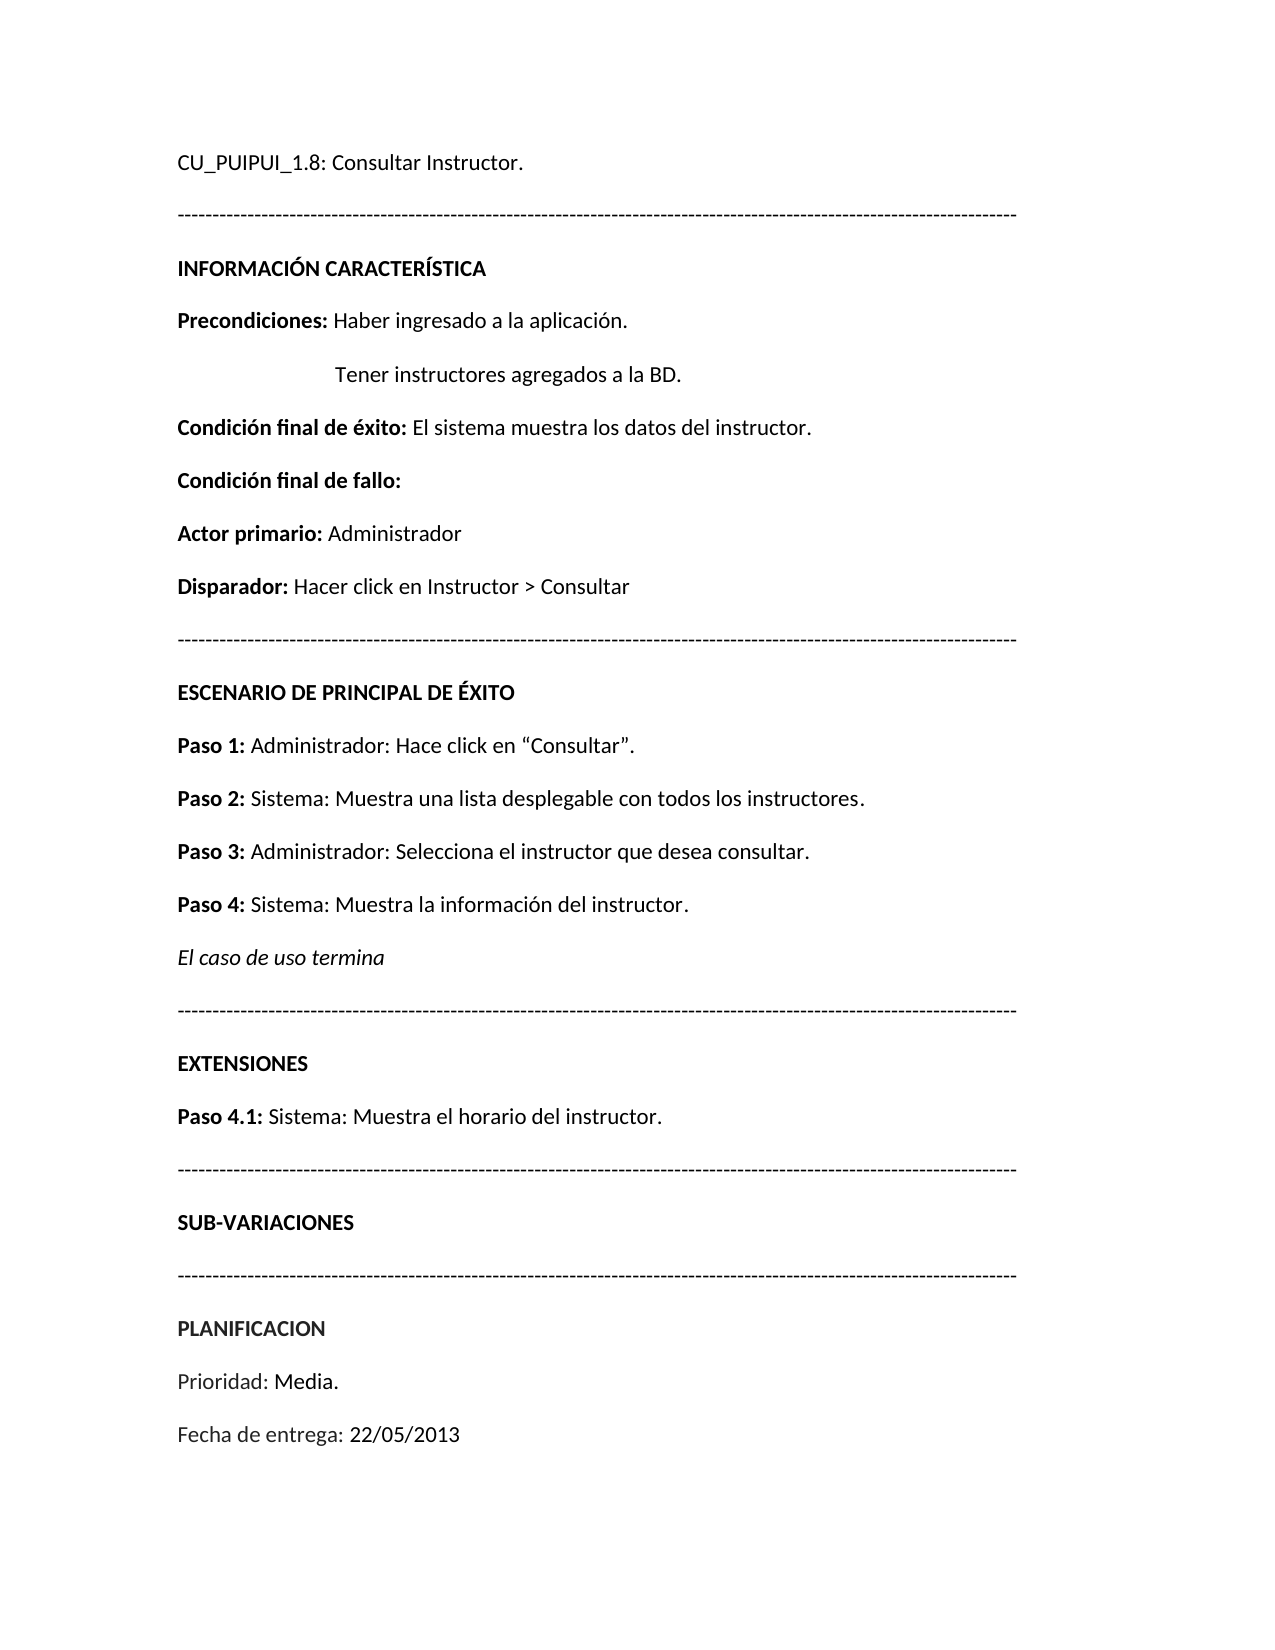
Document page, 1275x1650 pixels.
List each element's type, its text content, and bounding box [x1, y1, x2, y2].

text EXTENSIONES [177, 1049, 1098, 1077]
text Precondiciones: Haber ingresado a la aplicación. [177, 307, 1098, 335]
text ESCENARIO DE PRINCIPAL DE ÉXITO [177, 678, 1098, 706]
text Disparador: Hacer click en Instructor > Consultar [177, 572, 1098, 600]
text Condición final de éxito: El sistema muestra los datos del instructor. [177, 413, 1098, 441]
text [177, 1261, 1098, 1289]
text SUB-VARIACIONES [177, 1208, 1098, 1236]
text Condición final de fallo: [177, 466, 1098, 494]
text Paso 4: Sistema: Muestra la información del instructor. [177, 890, 1098, 918]
text Paso 3: Administrador: Selecciona el instructor que desea consultar. [177, 837, 1098, 865]
text Paso 1: Administrador: Hace click en “Consultar”. [177, 731, 1098, 759]
text El caso de uso termina [177, 943, 1098, 971]
text Paso 2: Sistema: Muestra una lista desplegable con todos los instructores. [177, 784, 1098, 812]
text Paso 4.1: Sistema: Muestra el horario del instructor. [177, 1102, 1098, 1130]
text PLANIFICACION [177, 1314, 1098, 1342]
text Actor primario: Administrador [177, 519, 1098, 547]
text CU_PUIPUI_1.8: Consultar Instructor. [177, 148, 1098, 176]
text INFORMACIÓN CARACTERÍSTICA [177, 254, 1098, 282]
text Prioridad: Media. [177, 1367, 1098, 1395]
text Fecha de entrega: 22/05/2013 [177, 1420, 1098, 1448]
text ------------------------------------------------------------------------------------------------------------------------ [177, 996, 1098, 1024]
text ------------------------------------------------------------------------------------------------------------------------ [177, 201, 1098, 229]
text ------------------------------------------------------------------------------------------------------------------------ [177, 1155, 1098, 1183]
text Tener instructores agregados a la BD. [251, 360, 1098, 388]
text ------------------------------------------------------------------------------------------------------------------------ [177, 625, 1098, 653]
